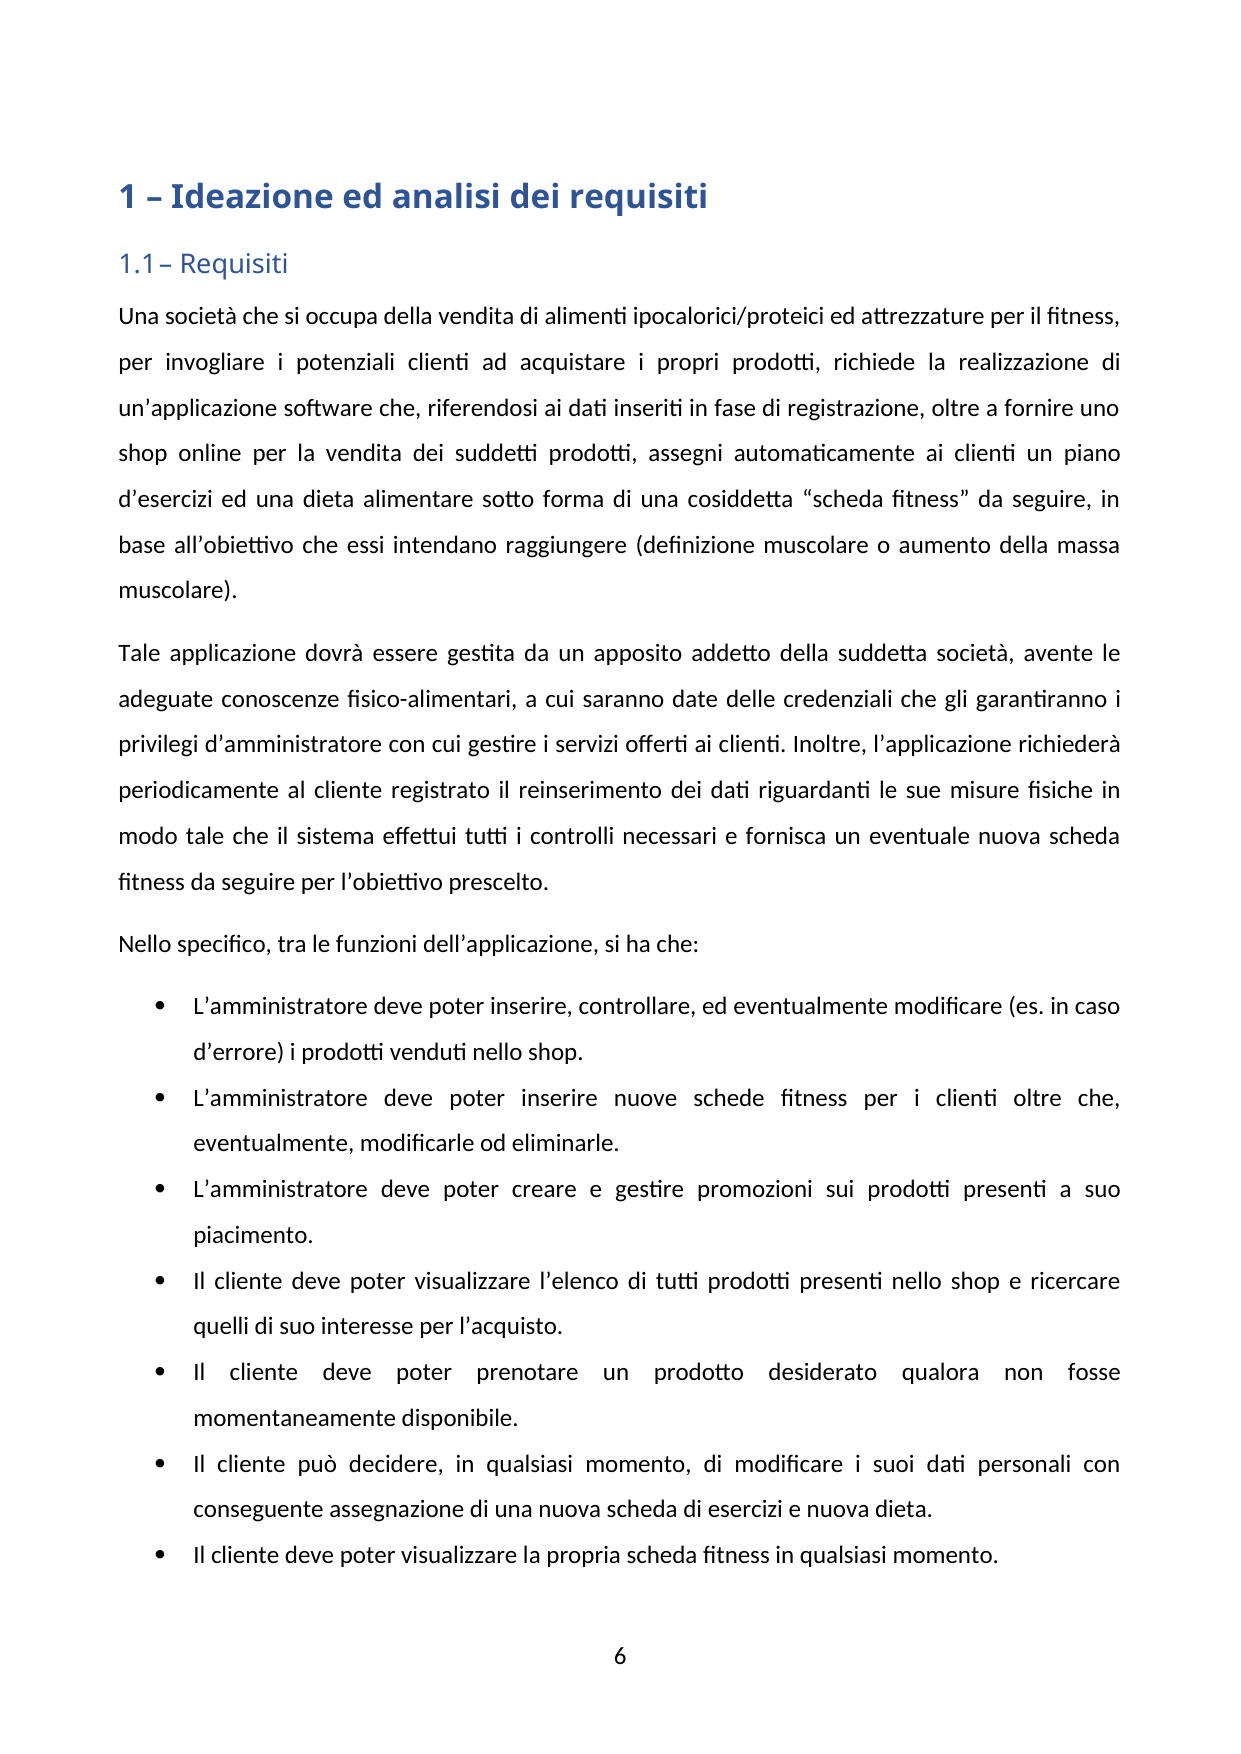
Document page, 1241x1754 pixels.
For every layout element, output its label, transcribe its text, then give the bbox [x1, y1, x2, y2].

text Nello specifico, tra le funzioni dell’applicazione, si ha che: [118, 928, 1122, 958]
list L’amministratore deve poter inserire nuove schede fitness per i clienti oltre che, eventualmente, modificarle od eliminarle. [156, 1082, 1122, 1158]
list L’amministratore deve poter creare e gestire promozioni sui prodotti presenti a suo piacimento. [156, 1173, 1122, 1249]
subtitle 1 – Ideazione ed analisi dei requisiti [118, 173, 1122, 218]
text Una società che si occupa della vendita di alimenti ipocalorici/proteici ed attrezzature per il fitness, per invogliare i potenziali clienti ad acquistare i propri prodotti, richiede la realizzazione di un’applicazione software che, riferendosi ai dati inseriti in fase di registrazione, oltre a fornire uno shop online per la vendita dei suddetti prodotti, assegni automaticamente ai clienti un piano d’esercizi ed una dieta alimentare sotto forma di una cosiddetta “scheda fitness” da seguire, in base all’obiettivo che essi intendano raggiungere (definizione muscolare o aumento della massa muscolare). [118, 300, 1122, 605]
text Tale applicazione dovrà essere gestita da un apposito addetto della suddetta società, avente le adeguate conoscenze fisico-alimentari, a cui saranno date delle credenziali che gli garantiranno i privilegi d’amministratore con cui gestire i servizi offerti ai clienti. Inoltre, l’applicazione richiederà periodicamente al cliente registrato il reinserimento dei dati riguardanti le sue misure fisiche in modo tale che il sistema effettui tutti i controlli necessari e fornisca un eventuale nuova scheda fitness da seguire per l’obiettivo prescelto. [118, 637, 1122, 896]
subtitle – Requisiti [118, 245, 1122, 282]
list Il cliente deve poter visualizzare l’elenco di tutti prodotti presenti nello shop e ricercare quelli di suo interesse per l’acquisto. [156, 1265, 1122, 1341]
list Il cliente deve poter prenotare un prodotto desiderato qualora non fosse momentaneamente disponibile. [156, 1356, 1122, 1432]
list Il cliente deve poter visualizzare la propria scheda fitness in qualsiasi momento. [156, 1539, 1122, 1570]
list L’amministratore deve poter inserire, controllare, ed eventualmente modificare (es. in caso d’errore) i prodotti venduti nello shop. [156, 990, 1122, 1067]
list Il cliente può decidere, in qualsiasi momento, di modificare i suoi dati personali con conseguente assegnazione di una nuova scheda di esercizi e nuova dieta. [156, 1448, 1122, 1524]
